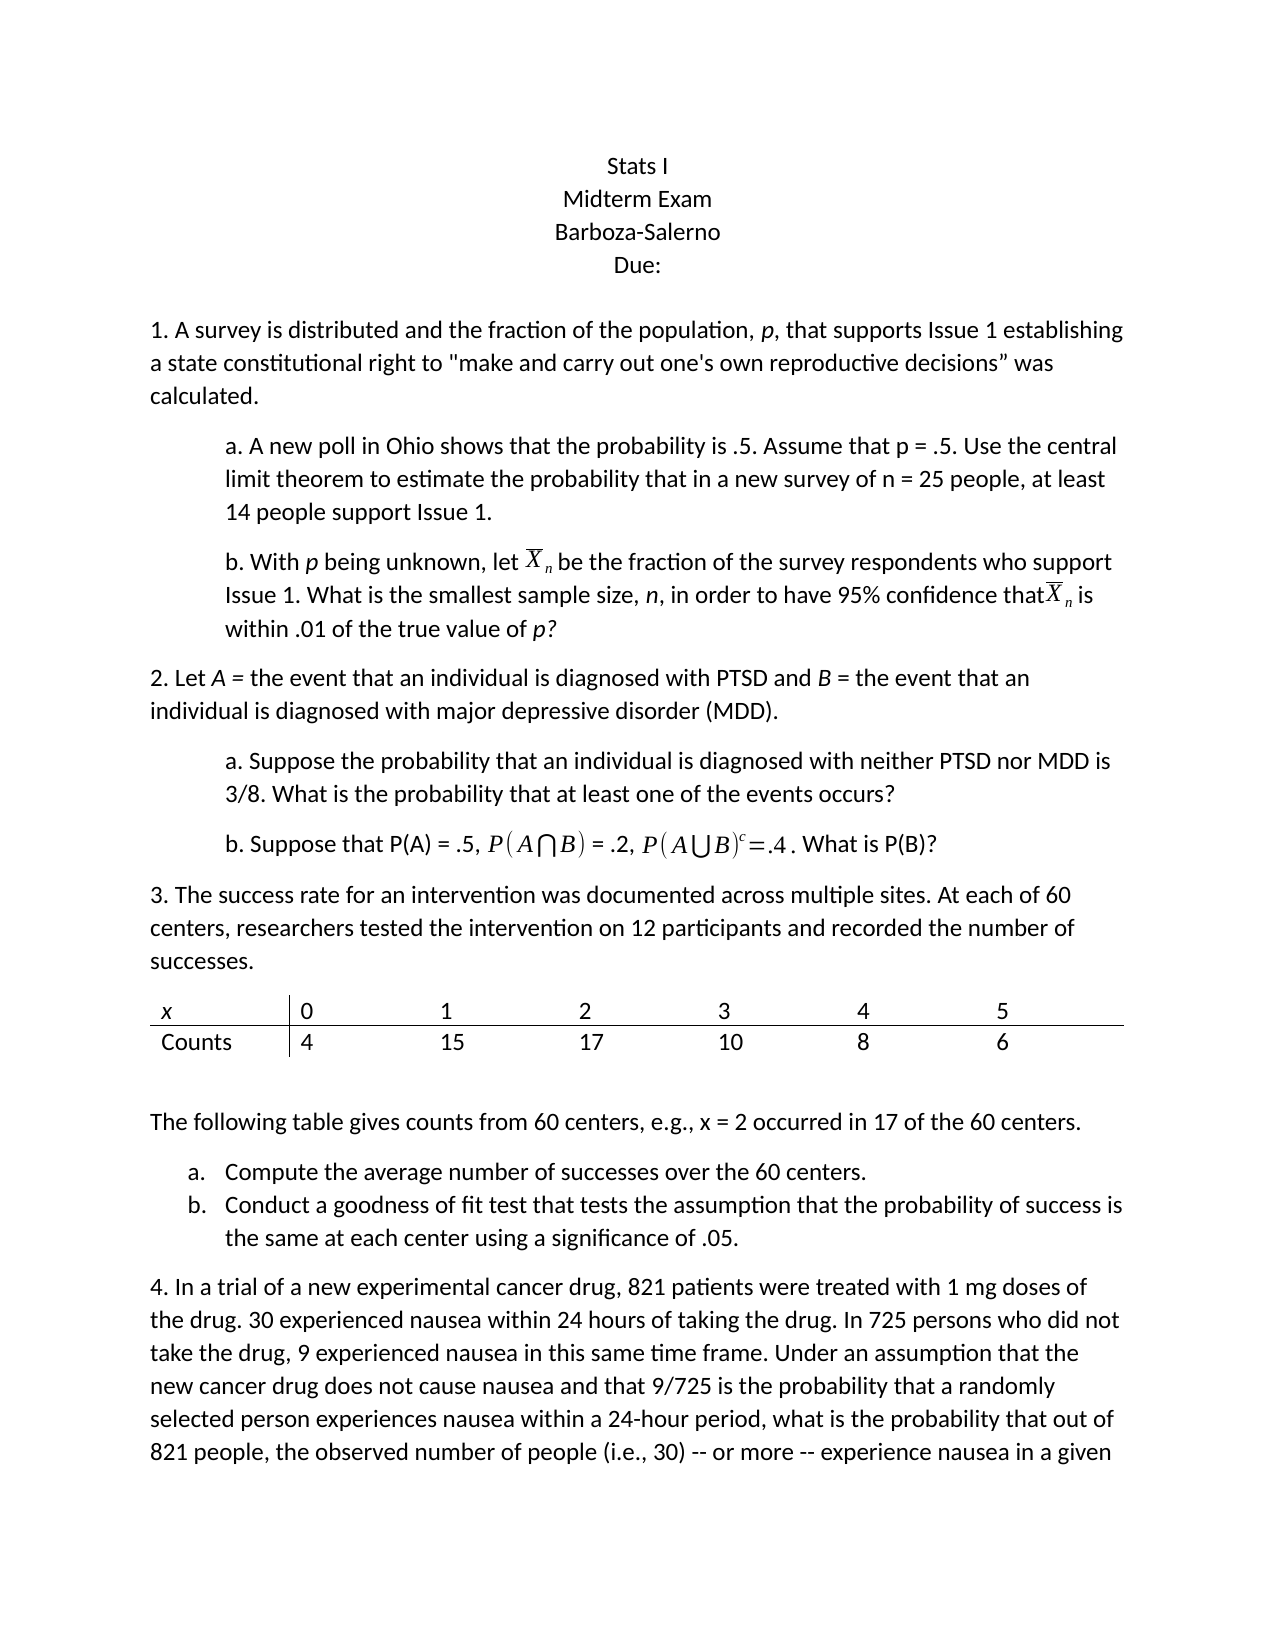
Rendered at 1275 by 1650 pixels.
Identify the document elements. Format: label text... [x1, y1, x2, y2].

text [150, 1272, 1125, 1467]
table_cell 6 [985, 1026, 1124, 1057]
table_header 3 [706, 995, 846, 1025]
table_header 2 [567, 995, 706, 1025]
text 3. The success rate for an intervention was documented across multiple sites. At each of 60 centers, researchers tested the intervention on 12 participants and recorded the number of successes. [150, 879, 1125, 976]
table_cell Counts [150, 1026, 289, 1057]
list Conduct a goodness of fit test that tests the assumption that the probability of success is the same at each center using a significance of .05. [187, 1189, 1125, 1252]
text b. Suppose that P(A) = .5, = .2, What is P(B)? [225, 827, 1125, 860]
text Due: [150, 249, 1125, 279]
text a. A new poll in Ohio shows that the probability is .5. Assume that p = .5. Use the central limit theorem to estimate the probability that in a new survey of n = 25 people, at least 14 people support Issue 1. [225, 430, 1125, 526]
table_cell 15 [428, 1026, 567, 1057]
text Stats I [150, 150, 1125, 181]
table_header x [150, 995, 289, 1025]
table_header 5 [985, 995, 1124, 1025]
table_cell 17 [567, 1026, 706, 1057]
text 2. Let A = the event that an individual is diagnosed with PTSD and B = the event that an individual is diagnosed with major depressive disorder (MDD). [150, 662, 1125, 726]
text 1. A survey is distributed and the fraction of the population, p, that supports Issue 1 establishing a state constitutional right to "make and carry out one's own reproductive decisions” was calculated. [150, 314, 1125, 411]
list Compute the average number of successes over the 60 centers. [187, 1156, 1125, 1187]
table_header 0 [290, 995, 428, 1025]
table_header 1 [428, 995, 567, 1025]
text Midterm Exam [150, 183, 1125, 213]
table_header 4 [846, 995, 985, 1025]
text The following table gives counts from 60 centers, e.g., x = 2 occurred in 17 of the 60 centers. [150, 1107, 1125, 1137]
table_cell 8 [846, 1026, 985, 1057]
text b. With p being unknown, let be the fraction of the survey respondents who support Issue 1. What is the smallest sample size, n, in order to have 95% confidence that is within .01 of the true value of p? [225, 545, 1125, 643]
table_cell 10 [706, 1026, 846, 1057]
text a. Suppose the probability that an individual is diagnosed with neither PTSD nor MDD is 3/8. What is the probability that at least one of the events occurs? [225, 745, 1125, 808]
text Barboza-Salerno [150, 216, 1125, 246]
table_cell 4 [290, 1026, 428, 1057]
